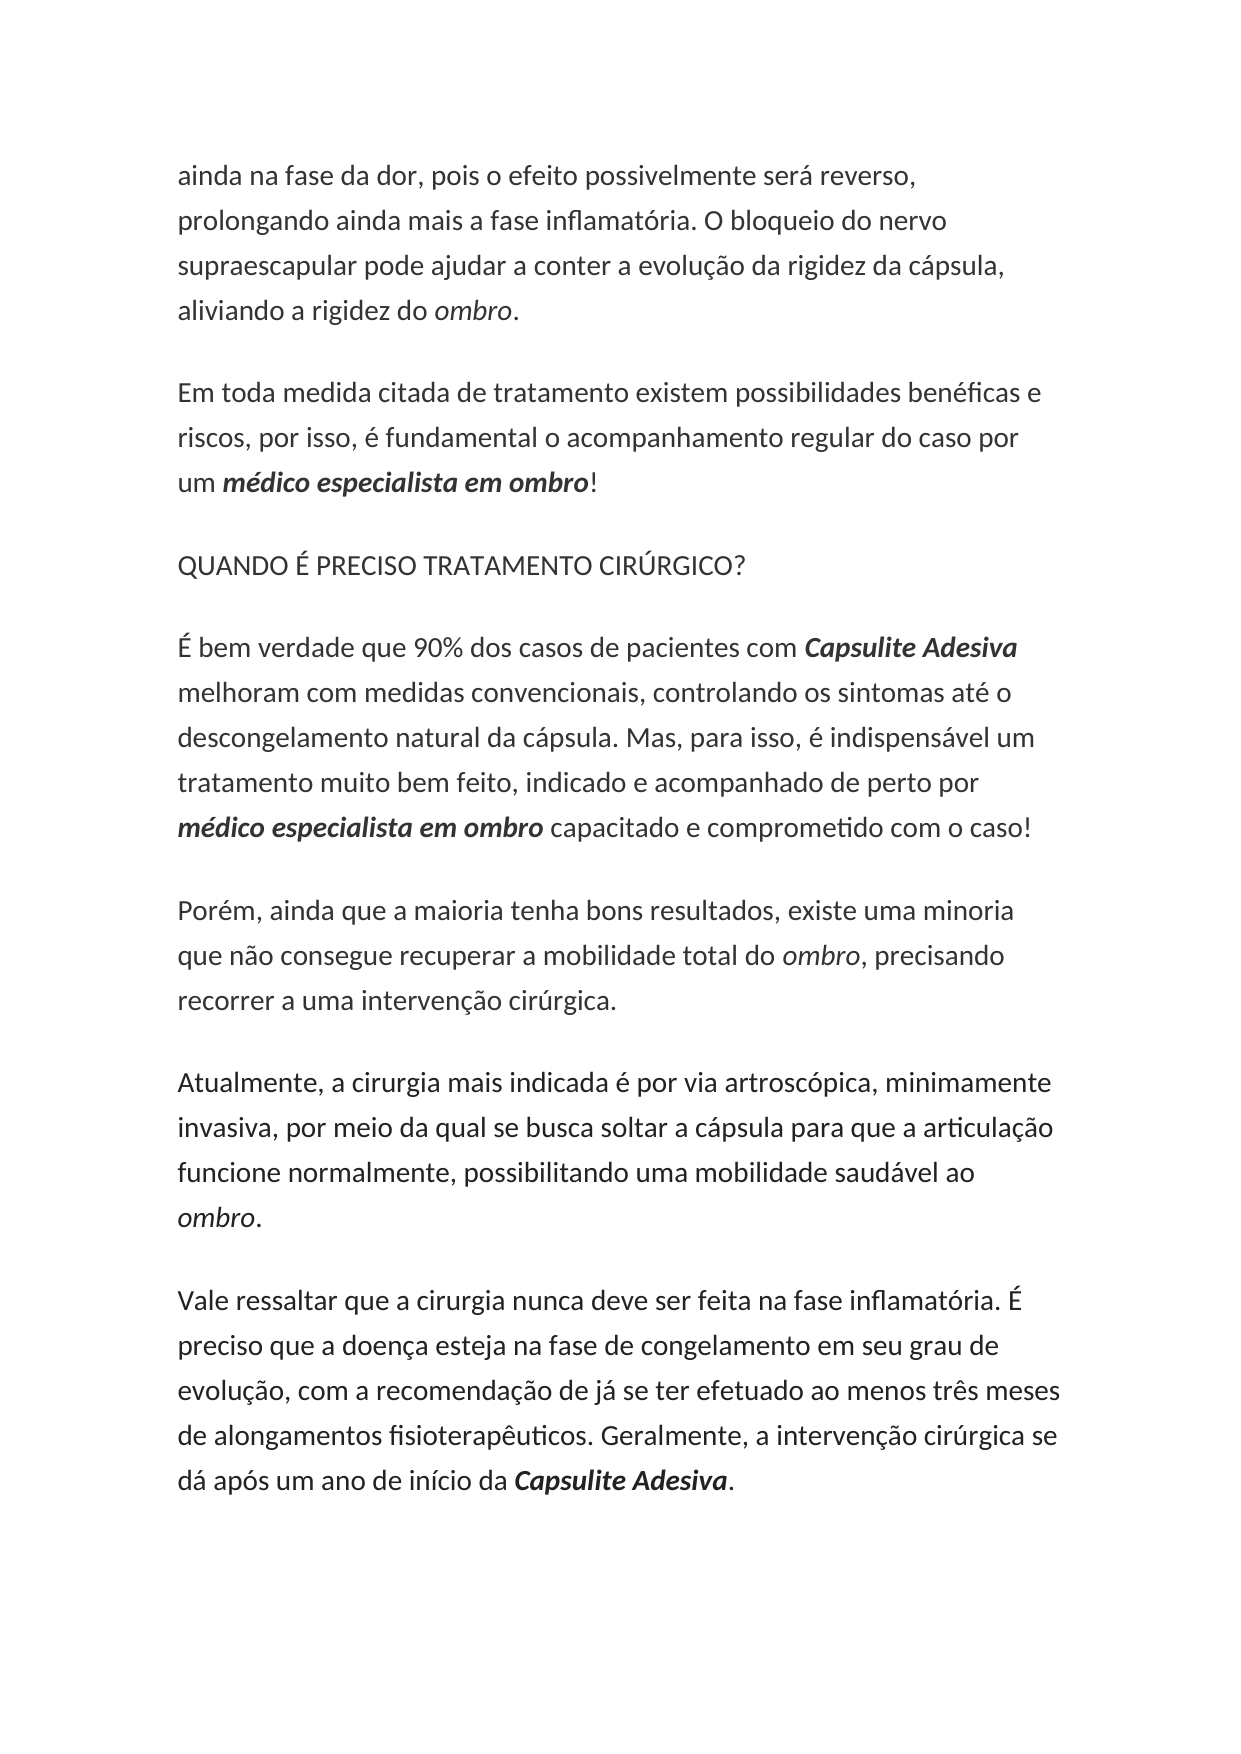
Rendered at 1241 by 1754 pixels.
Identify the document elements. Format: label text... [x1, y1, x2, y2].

text QUANDO É PRECISO TRATAMENTO CIRÚRGICO? [177, 538, 1063, 583]
text Vale ressaltar que a cirurgia nunca deve ser feita na fase inflamatória. É preciso que a doença esteja na fase de congelamento em seu grau de evolução, com a recomendação de já se ter efetuado ao menos três meses de alongamentos fisioterapêuticos. Geralmente, a intervenção cirúrgica se dá após um ano de início da Capsulite Adesiva. [177, 1273, 1063, 1498]
text É bem verdade que 90% dos casos de pacientes com Capsulite Adesiva melhoram com medidas convencionais, controlando os sintomas até o descongelamento natural da cápsula. Mas, para isso, é indispensável um tratamento muito bem feito, indicado e acompanhado de perto por médico especialista em ombro capacitado e comprometido com o caso! [177, 620, 1063, 845]
text Atualmente, a cirurgia mais indicada é por via artroscópica, minimamente invasiva, por meio da qual se busca soltar a cápsula para que a articulação funcione normalmente, possibilitando uma mobilidade saudável ao ombro. [177, 1055, 1063, 1235]
text Em toda medida citada de tratamento existem possibilidades benéficas e riscos, por isso, é fundamental o acompanhamento regular do caso por um médico especialista em ombro! [177, 365, 1063, 500]
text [177, 148, 1063, 328]
text Porém, ainda que a maioria tenha bons resultados, existe uma minoria que não consegue recuperar a mobilidade total do ombro, precisando recorrer a uma intervenção cirúrgica. [177, 883, 1063, 1018]
